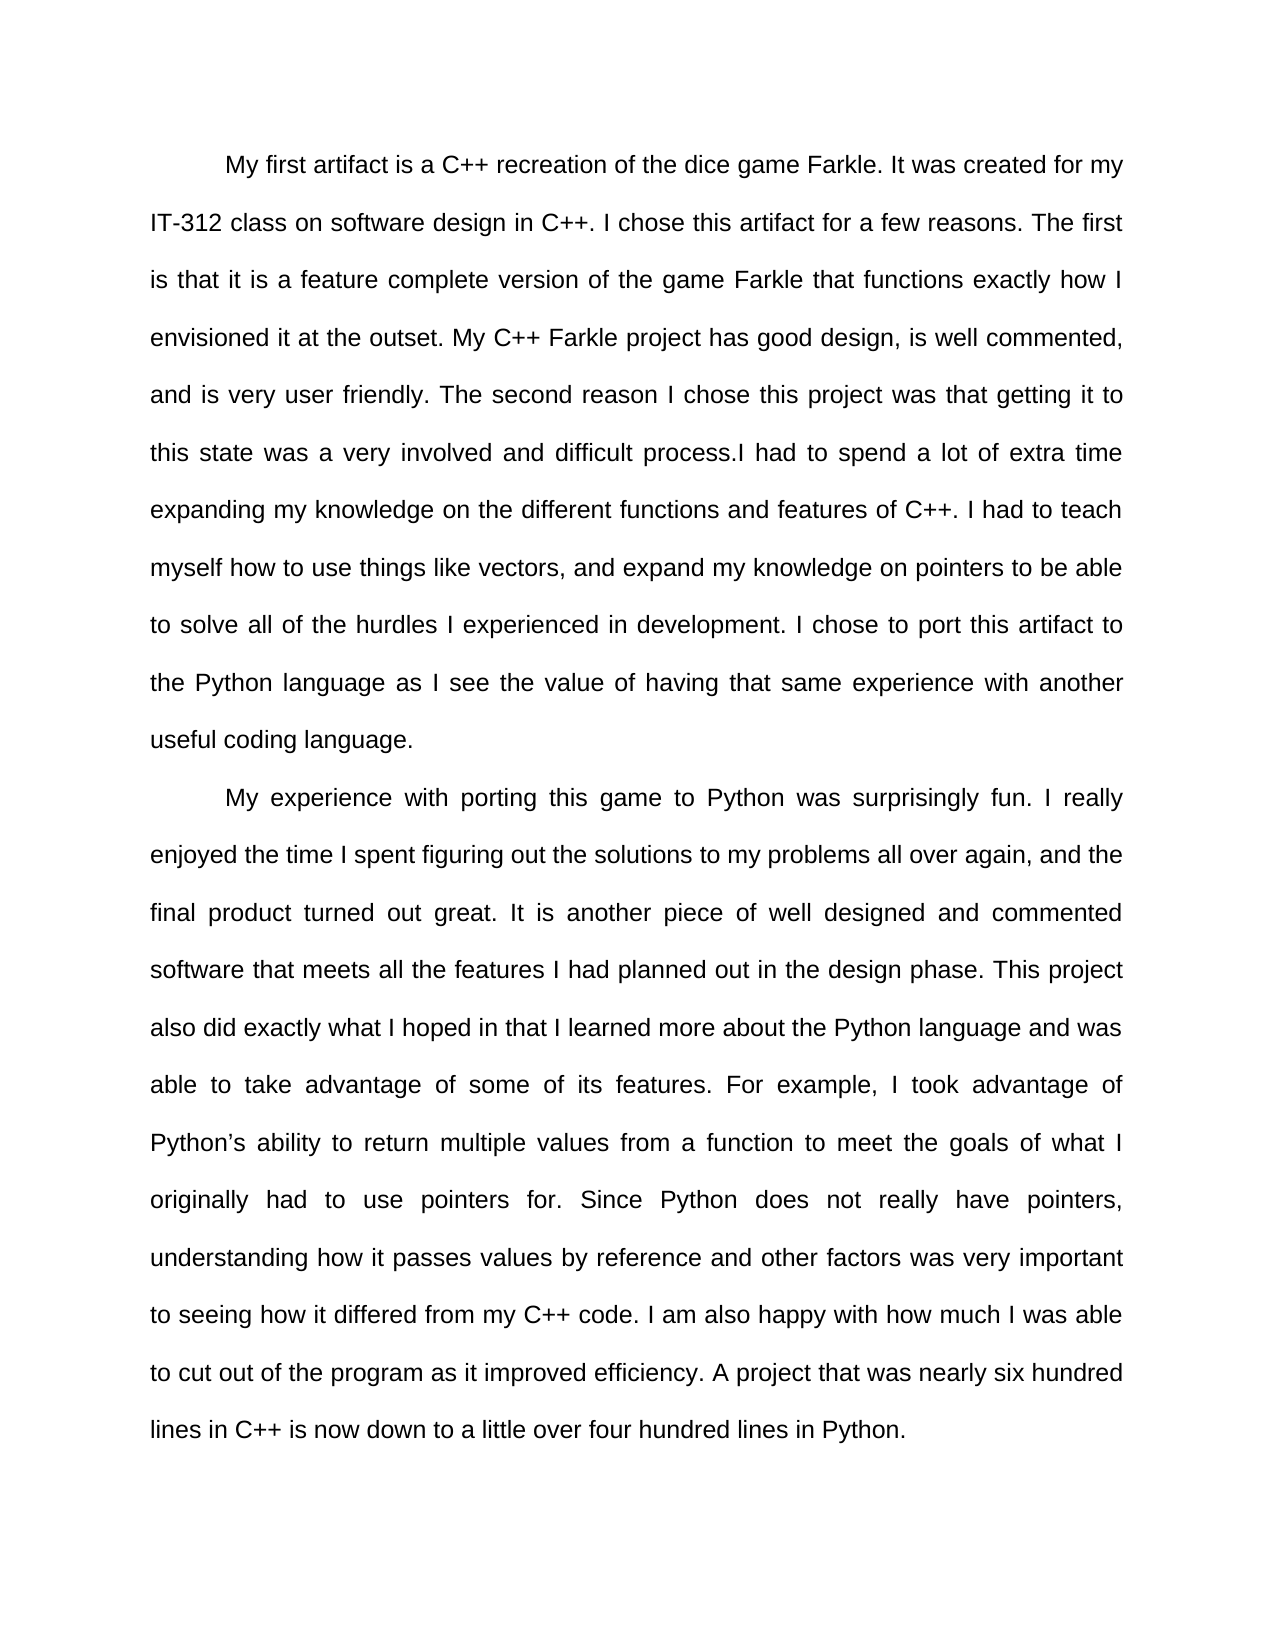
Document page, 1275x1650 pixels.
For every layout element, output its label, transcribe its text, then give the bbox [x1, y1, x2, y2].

text My first artifact is a C++ recreation of the dice game Farkle. It was created for my IT-312 class on software design in C++. I chose this artifact for a few reasons. The first is that it is a feature complete version of the game Farkle that functions exactly how I envisioned it at the outset. My C++ Farkle project has good design, is well commented, and is very user friendly. The second reason I chose this project was that getting it to this state was a very involved and difficult process.I had to spend a lot of extra time expanding my knowledge on the different functions and features of C++. I had to teach myself how to use things like vectors, and expand my knowledge on pointers to be able to solve all of the hurdles I experienced in development. I chose to port this artifact to the Python language as I see the value of having that same experience with another useful coding language. [150, 150, 1125, 754]
text My experience with porting this game to Python was surprisingly fun. I really enjoyed the time I spent figuring out the solutions to my problems all over again, and the final product turned out great. It is another piece of well designed and commented software that meets all the features I had planned out in the design phase. This project also did exactly what I hoped in that I learned more about the Python language and was able to take advantage of some of its features. For example, I took advantage of Python’s ability to return multiple values from a function to meet the goals of what I originally had to use pointers for. Since Python does not really have pointers, understanding how it passes values by reference and other factors was very important to seeing how it differed from my C++ code. I am also happy with how much I was able to cut out of the program as it improved efficiency. A project that was nearly six hundred lines in C++ is now down to a little over four hundred lines in Python. [150, 782, 1125, 1444]
